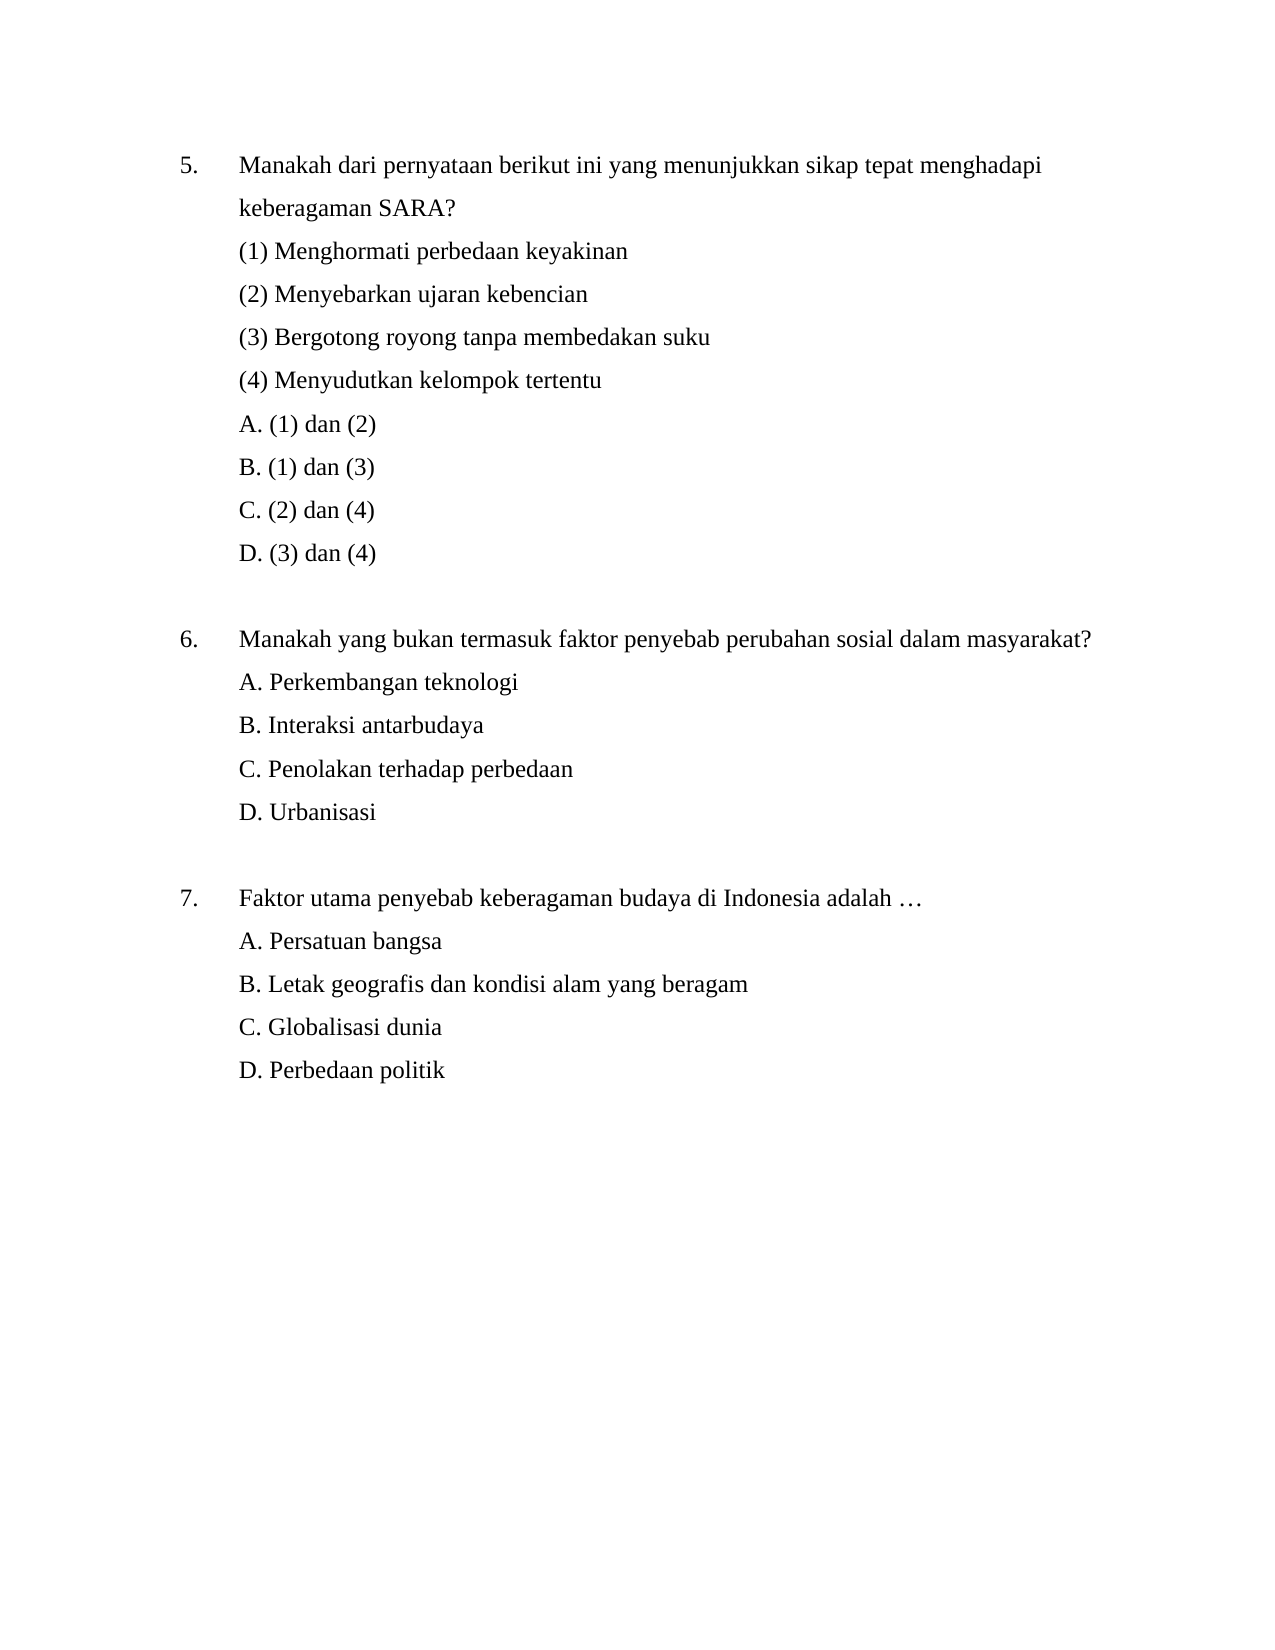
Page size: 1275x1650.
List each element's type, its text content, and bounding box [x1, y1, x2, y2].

list Manakah dari pernyataan berikut ini yang menunjukkan sikap tepat menghadapi keberagaman SARA? (1) Menghormati perbedaan keyakinan (2) Menyebarkan ujaran kebencian (3) Bergotong royong tanpa membedakan suku (4) Menyudutkan kelompok tertentu [179, 150, 1125, 394]
list Faktor utama penyebab keberagaman budaya di Indonesia adalah … A. Persatuan bangsa B. Letak geografis dan kondisi alam yang beragam C. Globalisasi dunia D. Perbedaan politik [179, 883, 1125, 1084]
list Manakah yang bukan termasuk faktor penyebab perubahan sosial dalam masyarakat? A. Perkembangan teknologi B. Interaksi antarbudaya C. Penolakan terhadap perbedaan D. Urbanisasi [179, 624, 1125, 826]
text A. (1) dan (2) B. (1) dan (3) C. (2) dan (4) D. (3) dan (4) [239, 409, 1125, 567]
